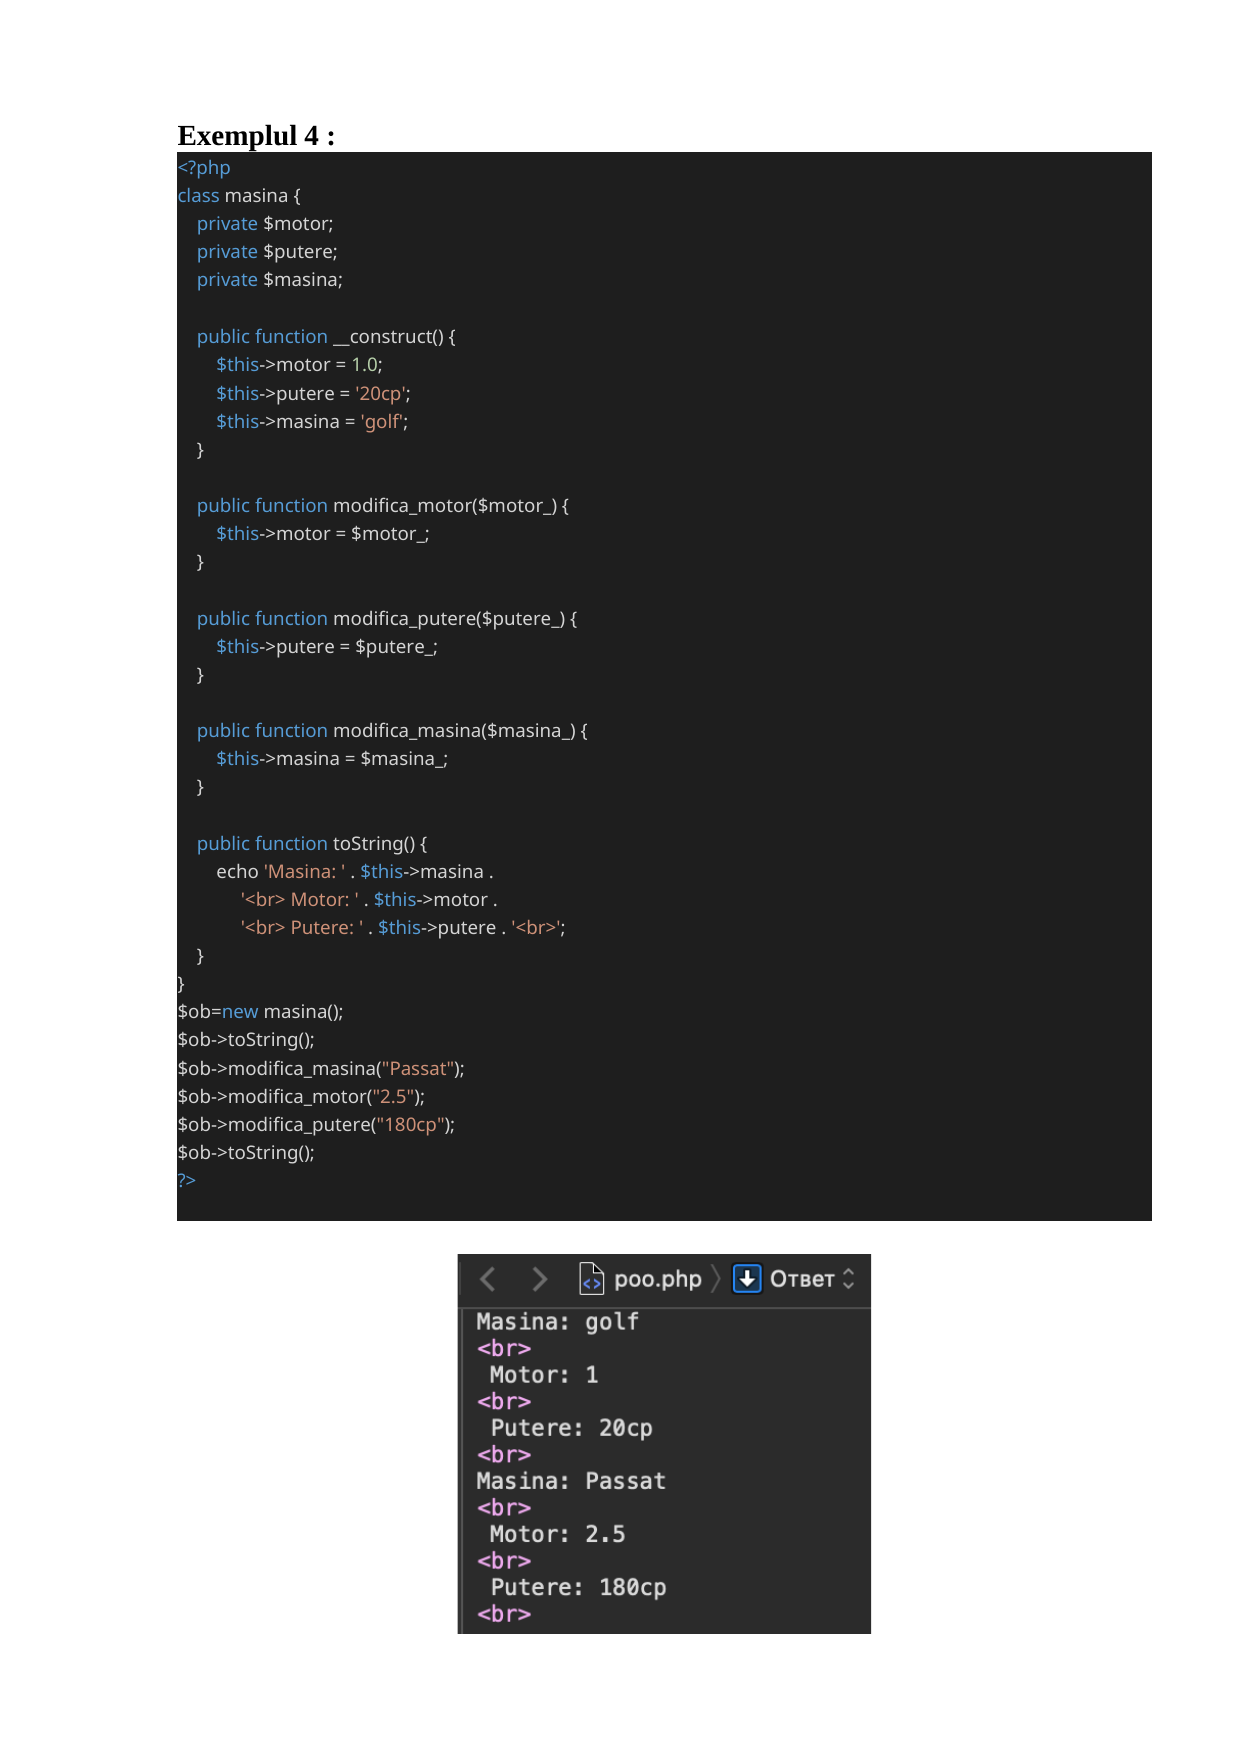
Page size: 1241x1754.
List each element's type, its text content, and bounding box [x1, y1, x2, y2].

text public function modifica_putere($putere_) { [177, 602, 1152, 630]
text '<br> Putere: ' . $this->putere . '<br>'; [177, 912, 1152, 940]
text $ob->modifica_motor("2.5"); [177, 1080, 1152, 1108]
text <?php [177, 152, 1152, 180]
text } [177, 968, 1152, 996]
text $this->putere = $putere_; [177, 630, 1152, 658]
text private $motor; [177, 208, 1152, 236]
text $this->motor = 1.0; [177, 349, 1152, 377]
text $this->putere = '20cp'; [177, 377, 1152, 405]
text } [177, 433, 1152, 462]
text } [177, 940, 1152, 968]
text private $masina; [177, 264, 1152, 292]
text private $putere; [177, 236, 1152, 264]
text } [177, 658, 1152, 687]
picture [457, 1254, 872, 1634]
text echo 'Masina: ' . $this->masina . [177, 855, 1152, 883]
text $ob->modifica_masina("Passat"); [177, 1052, 1152, 1080]
text $this->masina = $masina_; [177, 743, 1152, 771]
text $ob->toString(); [177, 1137, 1152, 1165]
text public function modifica_masina($masina_) { [177, 715, 1152, 743]
text public function __construct() { [177, 321, 1152, 349]
text $this->motor = $motor_; [177, 518, 1152, 546]
text $ob->modifica_putere("180cp"); [177, 1108, 1152, 1137]
text $ob=new masina(); [177, 996, 1152, 1024]
text class masina { [177, 180, 1152, 208]
text public function modifica_motor($motor_) { [177, 490, 1152, 518]
text public function toString() { [177, 827, 1152, 855]
text } [177, 546, 1152, 574]
text } [177, 771, 1152, 799]
text '<br> Motor: ' . $this->motor . [177, 883, 1152, 912]
text $ob->toString(); [177, 1024, 1152, 1052]
text Exemplul 4 : [177, 118, 1152, 152]
text ?> [177, 1165, 1152, 1193]
text $this->masina = 'golf'; [177, 405, 1152, 433]
